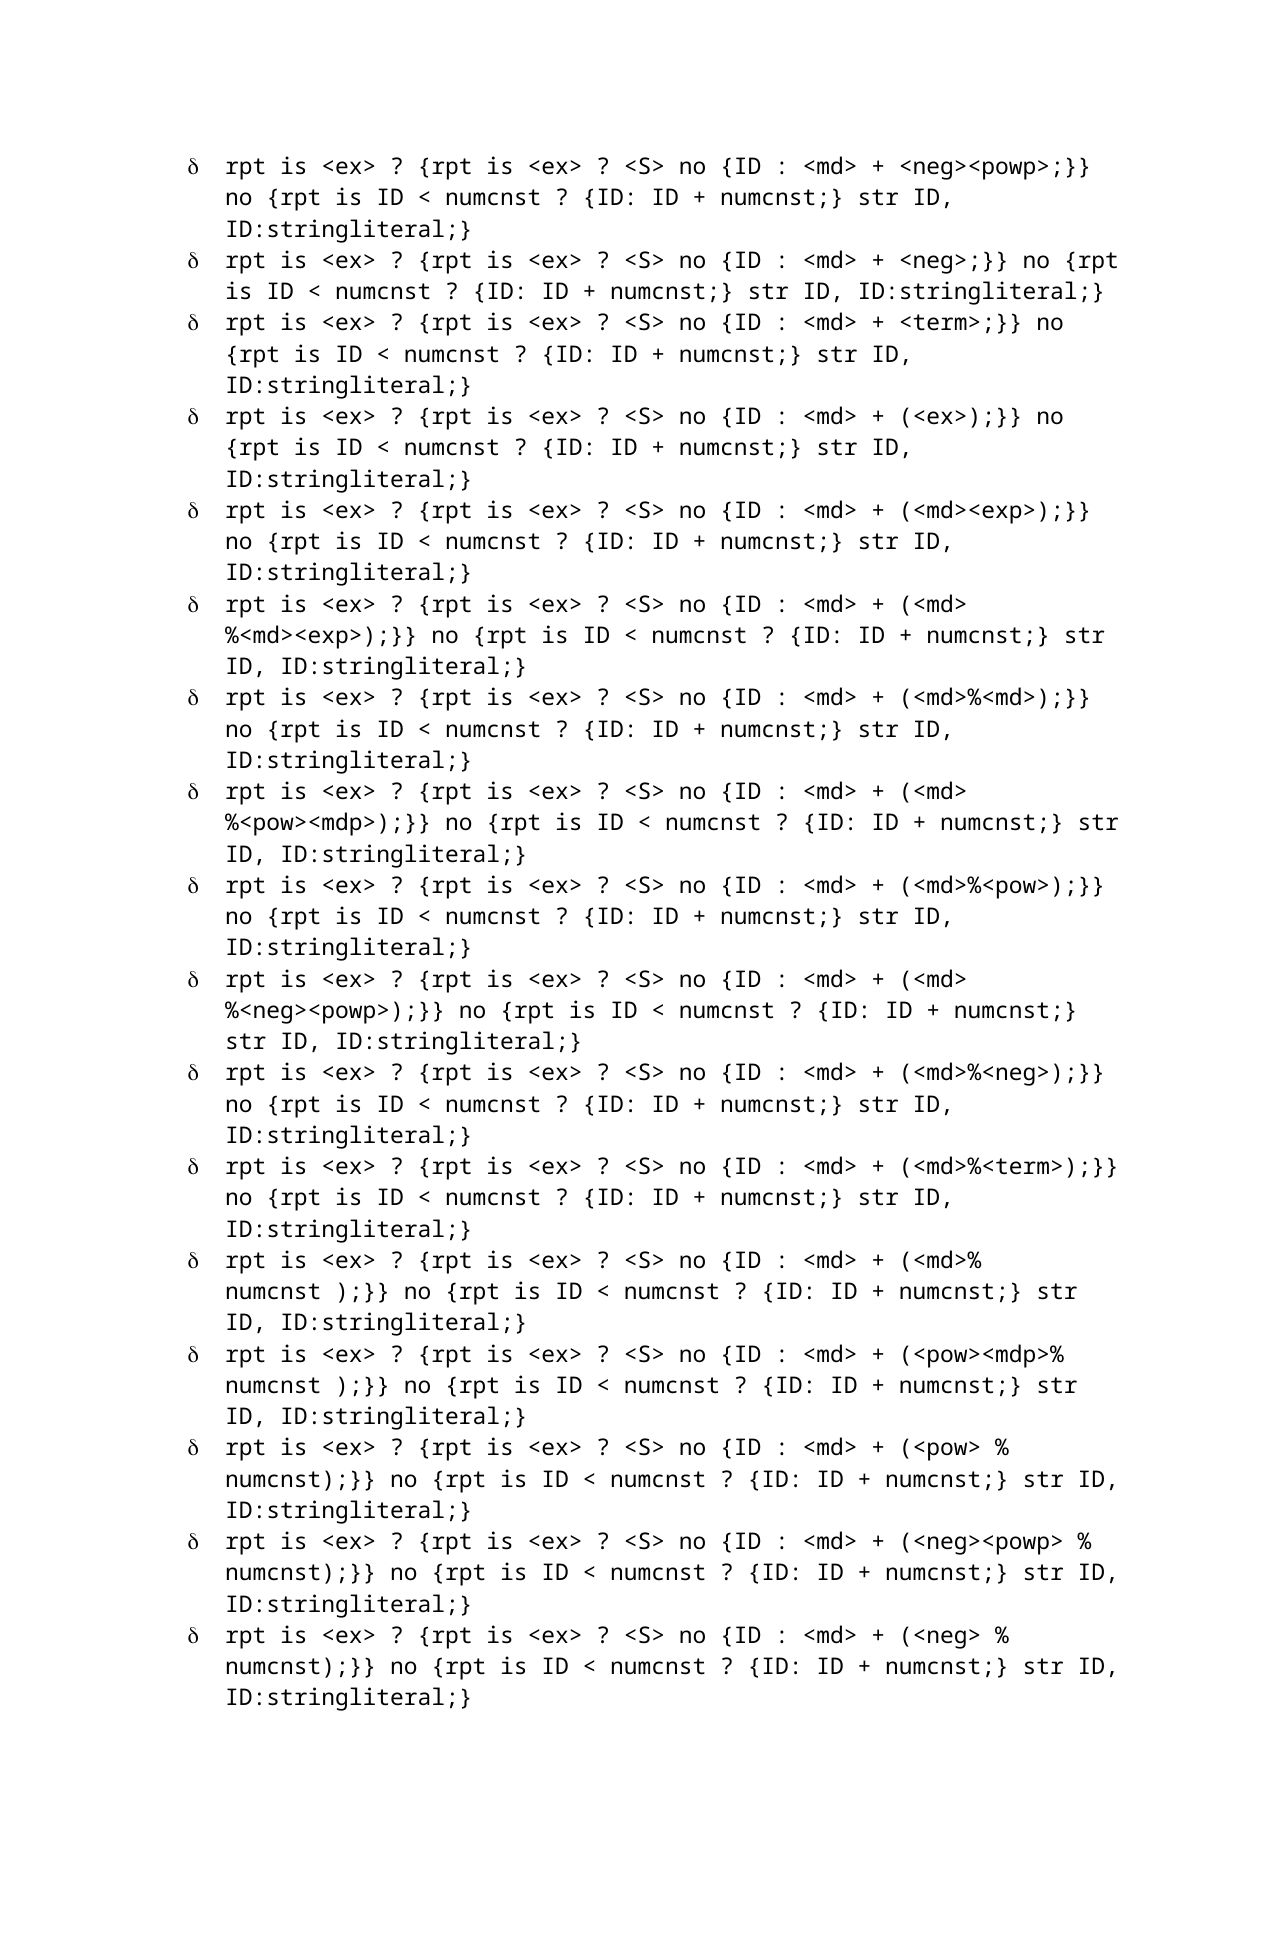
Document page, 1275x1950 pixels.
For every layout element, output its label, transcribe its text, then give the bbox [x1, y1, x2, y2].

list rpt is <ex> ? {rpt is <ex> ? <S> no {ID : <md> + (<md>%<pow><mdp>);}} no {rpt is ID < numcnst ? {ID: ID + numcnst;} str ID, ID:stringliteral;} [187, 775, 1125, 869]
list rpt is <ex> ? {rpt is <ex> ? <S> no {ID : <md> + (<md>%<md>);}} no {rpt is ID < numcnst ? {ID: ID + numcnst;} str ID, ID:stringliteral;} [187, 681, 1125, 775]
list rpt is <ex> ? {rpt is <ex> ? <S> no {ID : <md> + (<neg><powp> % numcnst);}} no {rpt is ID < numcnst ? {ID: ID + numcnst;} str ID, ID:stringliteral;} [187, 1525, 1125, 1619]
list rpt is <ex> ? {rpt is <ex> ? <S> no {ID : <md> + (<pow> % numcnst);}} no {rpt is ID < numcnst ? {ID: ID + numcnst;} str ID, ID:stringliteral;} [187, 1431, 1125, 1525]
list rpt is <ex> ? {rpt is <ex> ? <S> no {ID : <md> + (<md>%<neg><powp>);}} no {rpt is ID < numcnst ? {ID: ID + numcnst;} str ID, ID:stringliteral;} [187, 962, 1125, 1056]
list rpt is <ex> ? {rpt is <ex> ? <S> no {ID : <md> + (<pow><mdp>% numcnst );}} no {rpt is ID < numcnst ? {ID: ID + numcnst;} str ID, ID:stringliteral;} [187, 1337, 1125, 1431]
list rpt is <ex> ? {rpt is <ex> ? <S> no {ID : <md> + (<md><exp>);}} no {rpt is ID < numcnst ? {ID: ID + numcnst;} str ID, ID:stringliteral;} [187, 494, 1125, 587]
list rpt is <ex> ? {rpt is <ex> ? <S> no {ID : <md> + (<neg> % numcnst);}} no {rpt is ID < numcnst ? {ID: ID + numcnst;} str ID, ID:stringliteral;} [187, 1619, 1125, 1712]
list rpt is <ex> ? {rpt is <ex> ? <S> no {ID : <md> + (<md>%<pow>);}} no {rpt is ID < numcnst ? {ID: ID + numcnst;} str ID, ID:stringliteral;} [187, 869, 1125, 962]
list rpt is <ex> ? {rpt is <ex> ? <S> no {ID : <md> + (<md>%<neg>);}} no {rpt is ID < numcnst ? {ID: ID + numcnst;} str ID, ID:stringliteral;} [187, 1056, 1125, 1150]
list rpt is <ex> ? {rpt is <ex> ? <S> no {ID : <md> + <neg><powp>;}} no {rpt is ID < numcnst ? {ID: ID + numcnst;} str ID, ID:stringliteral;} [187, 150, 1125, 244]
list rpt is <ex> ? {rpt is <ex> ? <S> no {ID : <md> + (<ex>);}} no {rpt is ID < numcnst ? {ID: ID + numcnst;} str ID, ID:stringliteral;} [187, 400, 1125, 494]
list rpt is <ex> ? {rpt is <ex> ? <S> no {ID : <md> + (<md>%<md><exp>);}} no {rpt is ID < numcnst ? {ID: ID + numcnst;} str ID, ID:stringliteral;} [187, 587, 1125, 681]
list rpt is <ex> ? {rpt is <ex> ? <S> no {ID : <md> + <neg>;}} no {rpt is ID < numcnst ? {ID: ID + numcnst;} str ID, ID:stringliteral;} [187, 244, 1125, 306]
list rpt is <ex> ? {rpt is <ex> ? <S> no {ID : <md> + (<md>%<term>);}} no {rpt is ID < numcnst ? {ID: ID + numcnst;} str ID, ID:stringliteral;} [187, 1150, 1125, 1244]
list rpt is <ex> ? {rpt is <ex> ? <S> no {ID : <md> + (<md>% numcnst );}} no {rpt is ID < numcnst ? {ID: ID + numcnst;} str ID, ID:stringliteral;} [187, 1244, 1125, 1337]
list rpt is <ex> ? {rpt is <ex> ? <S> no {ID : <md> + <term>;}} no {rpt is ID < numcnst ? {ID: ID + numcnst;} str ID, ID:stringliteral;} [187, 306, 1125, 400]
